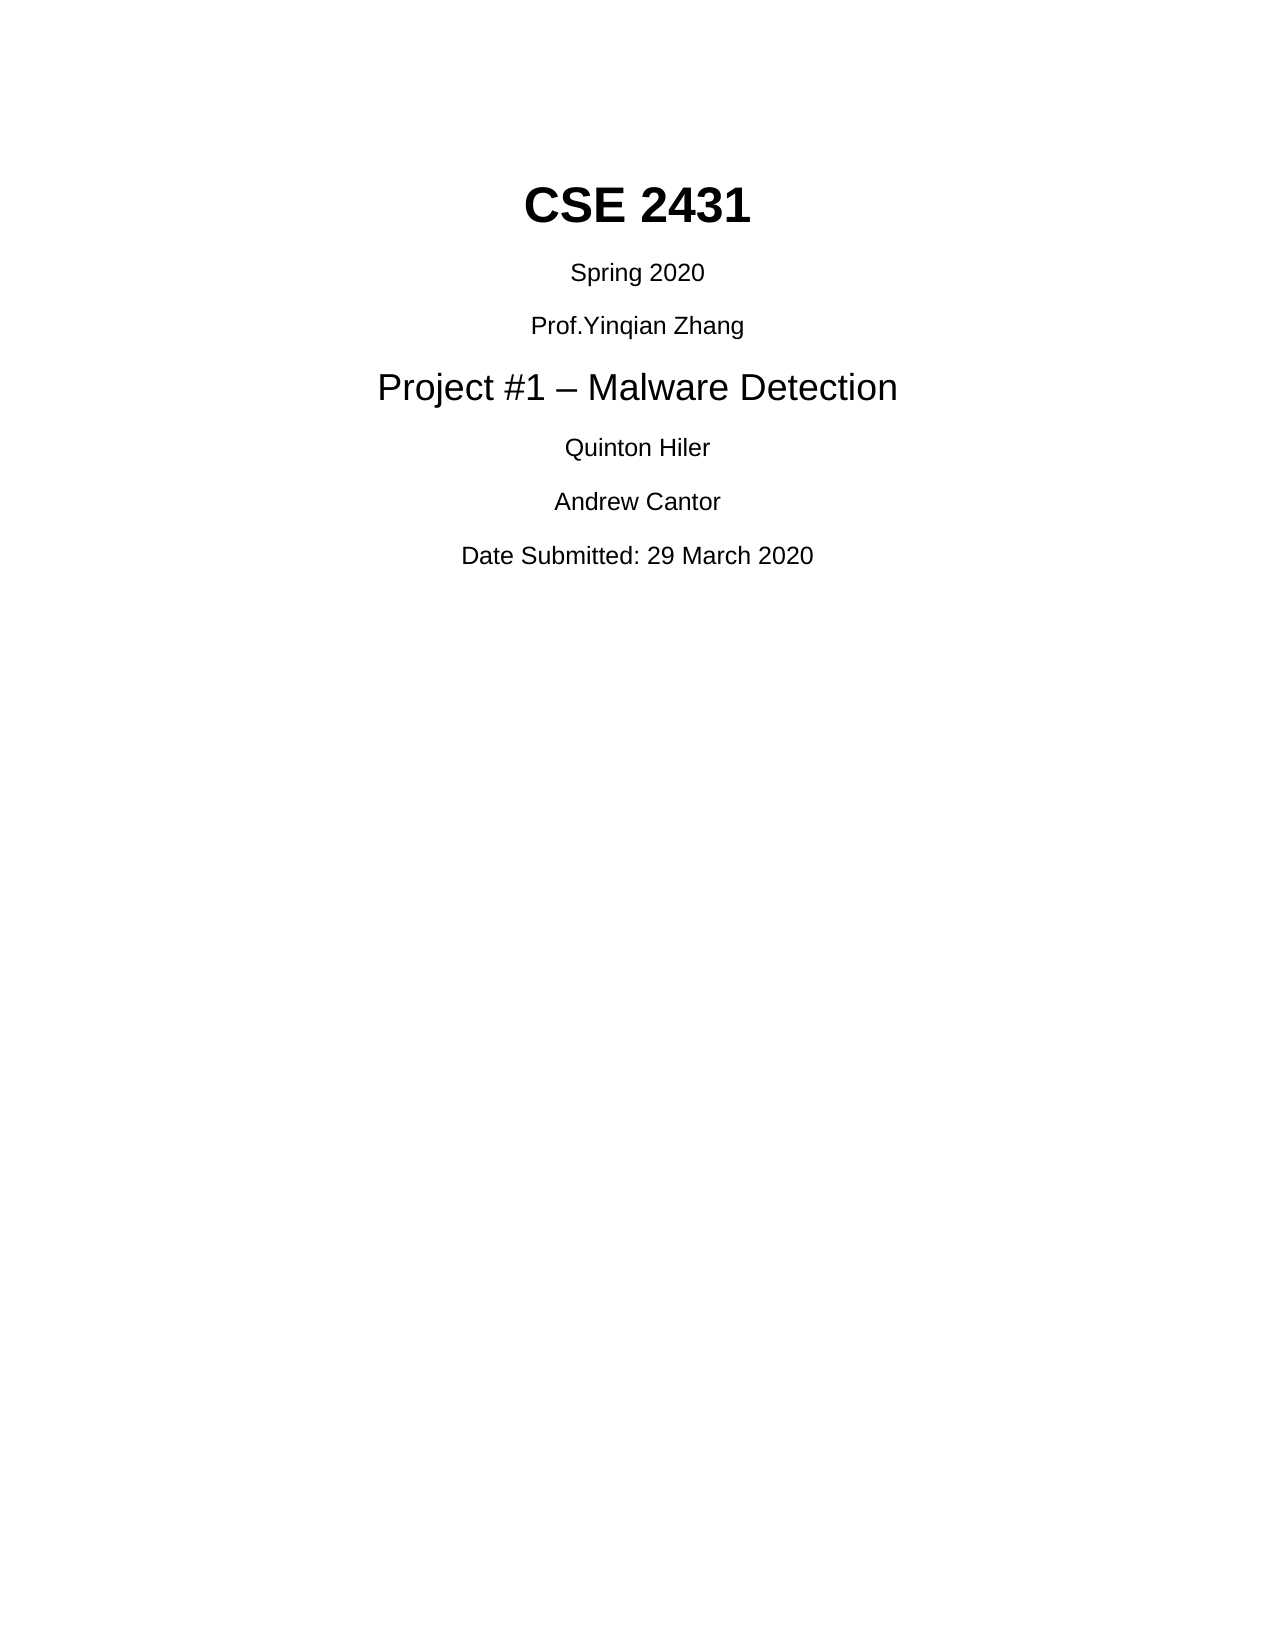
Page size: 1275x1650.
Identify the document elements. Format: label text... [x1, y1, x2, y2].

text CSE 2431 [150, 175, 1125, 232]
text Prof.Yinqian Zhang [150, 311, 1125, 340]
text Date Submitted: 29 March 2020 Task1: Simulated Malware Detector [150, 541, 1125, 569]
text Quinton Hiler [150, 433, 1125, 462]
text Spring 2020 [150, 257, 1125, 286]
text Project #1 – Malware Detection [150, 365, 1125, 408]
text Andrew Cantor [150, 487, 1125, 516]
